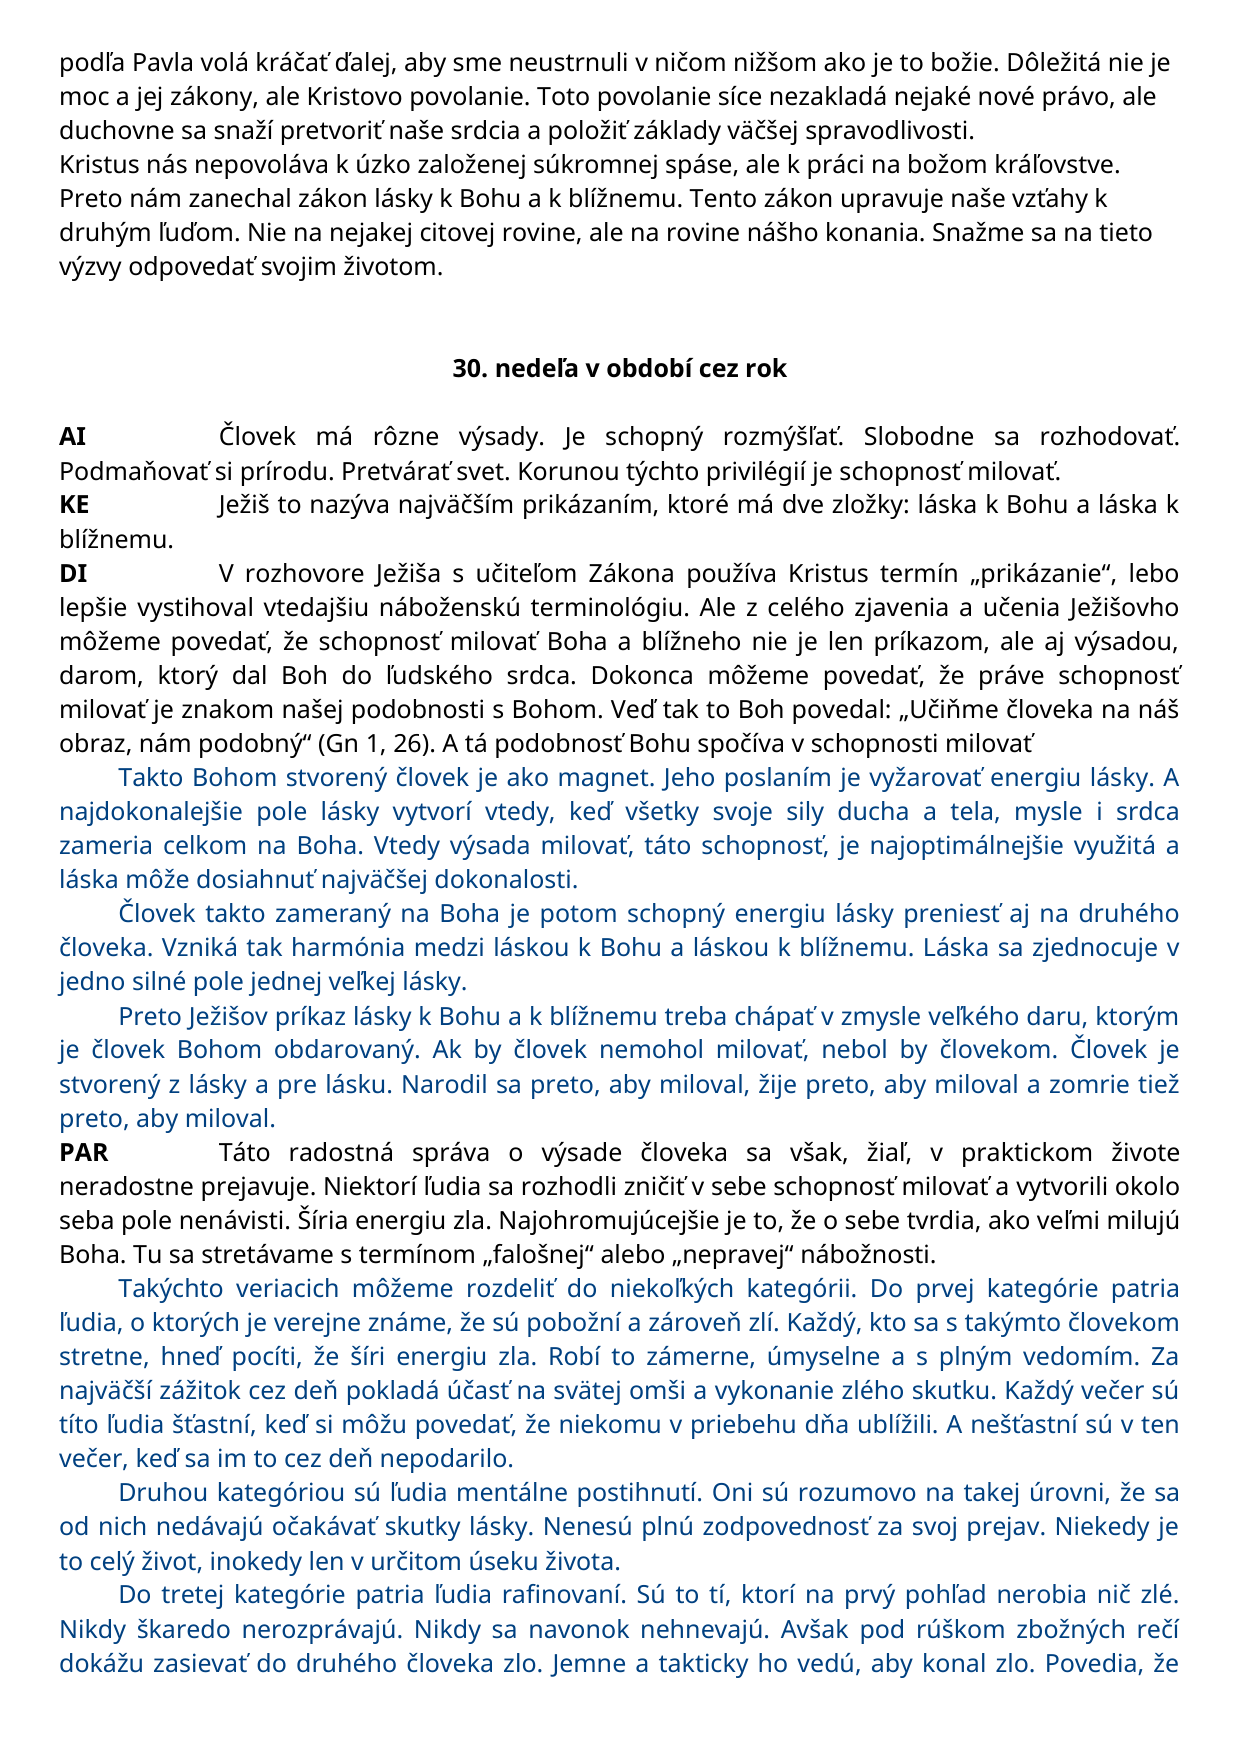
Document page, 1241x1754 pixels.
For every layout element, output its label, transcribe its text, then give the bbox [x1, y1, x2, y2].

text Kristus nás nepovoláva k úzko založenej súkromnej spáse, ale k práci na božom kráľovstve. Preto nám zanechal zákon lásky k Bohu a k blížnemu. Tento zákon upravuje naše vzťahy k druhým ľuďom. Nie na nejakej citovej rovine, ale na rovine nášho konania. Snažme sa na tieto výzvy odpovedať svojim životom. [59, 147, 1181, 283]
text Takto Bohom stvorený človek je ako magnet. Jeho poslaním je vyžarovať energiu lásky. A najdokonalejšie pole lásky vytvorí vtedy, keď všetky svoje sily ducha a tela, mysle i srdca zameria celkom na Boha. Vtedy výsada milovať, táto schopnosť, je najoptimálnejšie využitá a láska môže dosiahnuť najväčšej dokonalosti. [59, 760, 1181, 896]
text 30. nedeľa v období cez rok [59, 351, 1181, 385]
text DI V rozhovore Ježiša s učiteľom Zákona používa Kristus termín „prikázanie“, lebo lepšie vystihoval vtedajšiu náboženskú terminológiu. Ale z celého zjavenia a učenia Ježišovho môžeme povedať, že schopnosť milovať Boha a blížneho nie je len príkazom, ale aj výsadou, darom, ktorý dal Boh do ľudského srdca. Dokonca môžeme povedať, že práve schopnosť milovať je znakom našej podobnosti s Bohom. Veď tak to Boh povedal: „Učiňme človeka na náš obraz, nám podobný“ (Gn 1, 26). A tá podobnosť Bohu spočíva v schopnosti milovať [59, 555, 1181, 760]
text KE Ježiš to nazýva najväčším prikázaním, ktoré má dve zložky: láska k Bohu a láska k blížnemu. [59, 487, 1181, 555]
text Človek takto zameraný na Boha je potom schopný energiu lásky preniesť aj na druhého človeka. Vzniká tak harmónia medzi láskou k Bohu a láskou k blížnemu. Láska sa zjednocuje v jedno silné pole jednej veľkej lásky. [59, 896, 1181, 998]
text Druhou kategóriou sú ľudia mentálne postihnutí. Oni sú rozumovo na takej úrovni, že sa od nich nedávajú očakávať skutky lásky. Nenesú plnú zodpovednosť za svoj prejav. Niekedy je to celý život, inokedy len v určitom úseku života. [59, 1475, 1181, 1577]
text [59, 44, 1181, 147]
text AI Človek má rôzne výsady. Je schopný rozmýšľať. Slobodne sa rozhodovať. Podmaňovať si prírodu. Pretvárať svet. Korunou týchto privilégií je schopnosť milovať. [59, 419, 1181, 487]
text PAR Táto radostná správa o výsade človeka sa však, žiaľ, v praktickom živote neradostne prejavuje. Niektorí ľudia sa rozhodli zničiť v sebe schopnosť milovať a vytvorili okolo seba pole nenávisti. Šíria energiu zla. Najohromujúcejšie je to, že o sebe tvrdia, ako veľmi milujú Boha. Tu sa stretávame s termínom „falošnej“ alebo „nepravej“ nábožnosti. [59, 1134, 1181, 1271]
text Takýchto veriacich môžeme rozdeliť do niekoľkých kategórii. Do prvej kategórie patria ľudia, o ktorých je verejne známe, že sú pobožní a zároveň zlí. Každý, kto sa s takýmto človekom stretne, hneď pocíti, že šíri energiu zla. Robí to zámerne, úmyselne a s plným vedomím. Za najväčší zážitok cez deň pokladá účasť na svätej omši a vykonanie zlého skutku. Každý večer sú títo ľudia šťastní, keď si môžu povedať, že niekomu v priebehu dňa ublížili. A nešťastní sú v ten večer, keď sa im to cez deň nepodarilo. [59, 1271, 1181, 1475]
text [59, 1577, 1181, 1679]
text Preto Ježišov príkaz lásky k Bohu a k blížnemu treba chápať v zmysle veľkého daru, ktorým je človek Bohom obdarovaný. Ak by človek nemohol milovať, nebol by človekom. Človek je stvorený z lásky a pre lásku. Narodil sa preto, aby miloval, žije preto, aby miloval a zomrie tiež preto, aby miloval. [59, 998, 1181, 1134]
